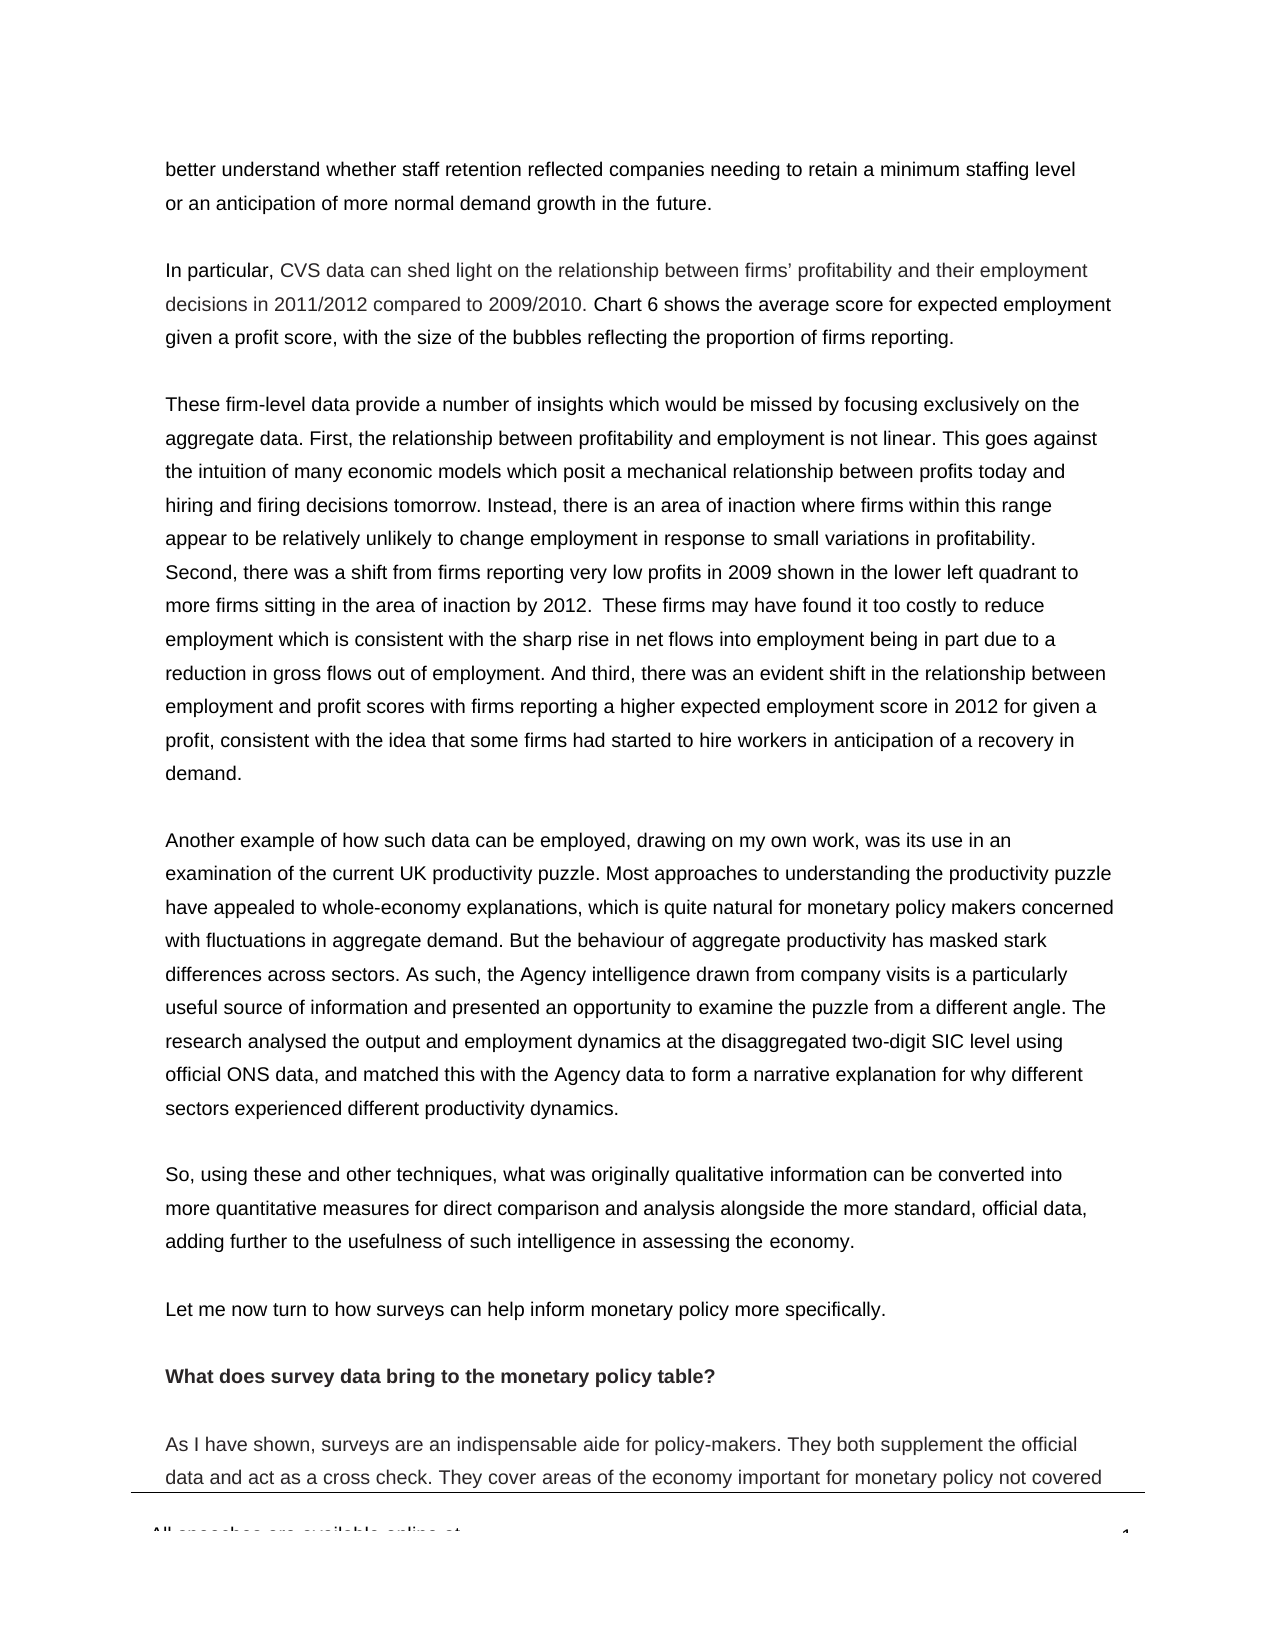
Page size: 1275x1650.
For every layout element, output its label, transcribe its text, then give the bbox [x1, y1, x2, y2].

text better understand whether staff retention reflected companies needing to retain a minimum staffing level or an anticipation of more normal demand growth in the future. [165, 158, 1095, 214]
text These firm-level data provide a number of insights which would be missed by focusing exclusively on the aggregate data. First, the relationship between profitability and employment is not linear. This goes against the intuition of many economic models which posit a mechanical relationship between profits today and hiring and firing decisions tomorrow. Instead, there is an area of inaction where firms within this range appear to be relatively unlikely to change employment in response to small variations in profitability. Second, there was a shift from firms reporting very low profits in 2009 shown in the lower left quadrant to more firms sitting in the area of inaction by 2012. These firms may have found it too costly to reduce employment which is consistent with the sharp rise in net flows into employment being in part due to a reduction in gross flows out of employment. And third, there was an evident shift in the relationship between employment and profit scores with firms reporting a higher expected employment score in 2012 for given a profit, consistent with the idea that some firms had started to hire workers in anticipation of a recovery in demand. [165, 393, 1110, 785]
text Another example of how such data can be employed, drawing on my own work, was its use in an examination of the current UK productivity puzzle. Most approaches to understanding the productivity puzzle have appealed to whole-economy explanations, which is quite natural for monetary policy makers concerned with fluctuations in aggregate demand. But the behaviour of aggregate productivity has masked stark differences across sectors. As such, the Agency intelligence drawn from company visits is a particularly useful source of information and presented an opportunity to examine the puzzle from a different angle. The research analysed the output and employment dynamics at the disaggregated two-digit SIC level using official ONS data, and matched this with the Agency data to form a narrative explanation for why different sectors experienced different productivity dynamics. [165, 828, 1117, 1119]
text So, using these and other techniques, what was originally qualitative information can be converted into more quantitative measures for direct comparison and analysis alongside the more standard, official data, adding further to the usefulness of such intelligence in assessing the economy. [165, 1163, 1105, 1253]
text Let me now turn to how surveys can help inform monetary policy more specifically. [165, 1297, 1177, 1320]
text In particular, CVS data can shed light on the relationship between firms’ profitability and their employment decisions in 2011/2012 compared to 2009/2010. Chart 6 shows the average score for expected employment given a profit score, with the size of the bubbles reflecting the proportion of firms reporting. [165, 259, 1114, 349]
text As I have shown, surveys are an indispensable aide for policy-makers. They both supplement the official data and act as a cross check. They cover areas of the economy important for monetary policy not covered [165, 1433, 1106, 1489]
subtitle What does survey data bring to the monetary policy table? [165, 1365, 1177, 1388]
